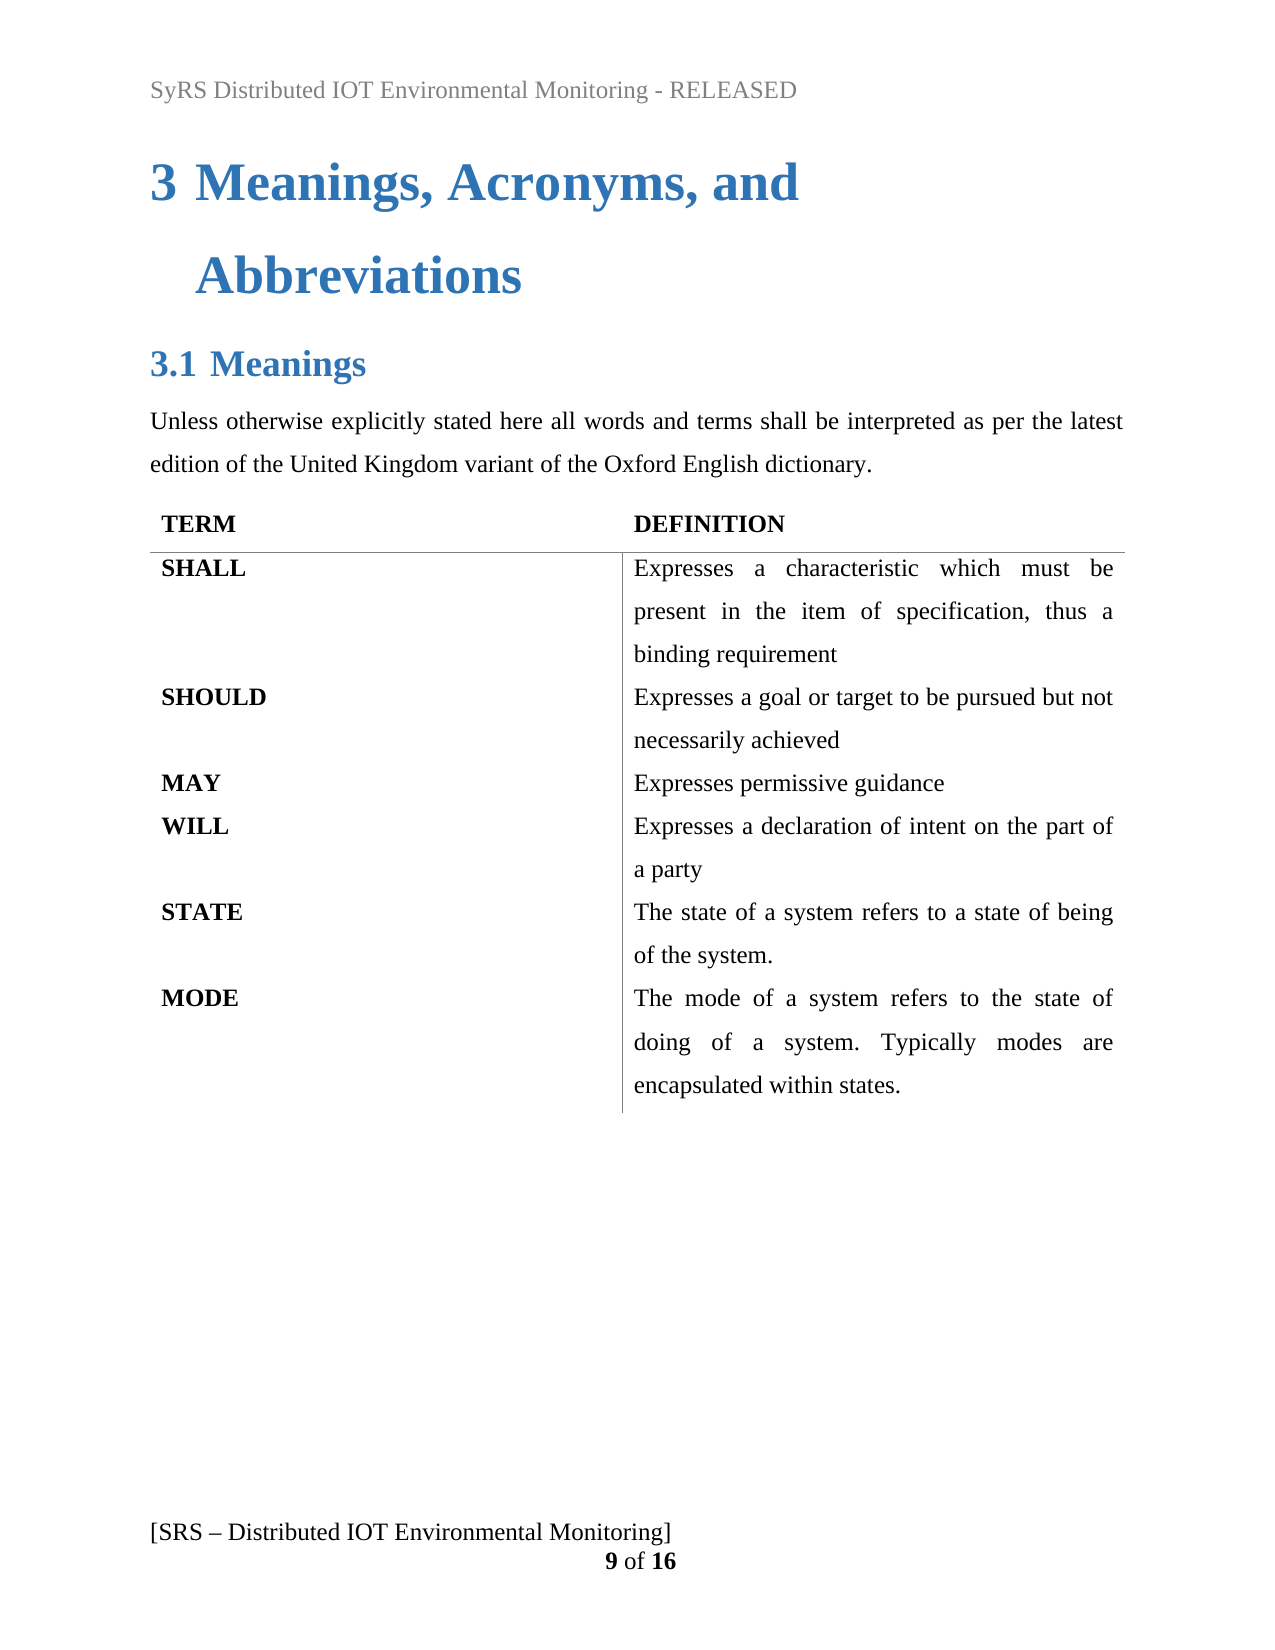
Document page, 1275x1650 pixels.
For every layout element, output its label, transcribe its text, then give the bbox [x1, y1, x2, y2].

table_cell The mode of a system refers to the state of doing of a system. Typically modes are encapsulated within states. [623, 984, 1125, 1113]
table_cell should [150, 682, 622, 768]
table_cell may [150, 768, 622, 811]
subtitle Meanings, Acronyms, and Abbreviations [150, 150, 1125, 306]
subtitle Meanings [150, 341, 1125, 384]
text Unless otherwise explicitly stated here all words and terms shall be interpreted as per the latest edition of the United Kingdom variant of the Oxford English dictionary. [150, 406, 1125, 478]
table_cell STATE [150, 897, 622, 983]
table_cell will [150, 811, 622, 897]
table_header DEFINITION [623, 509, 1125, 552]
table_cell The state of a system refers to a state of being of the system. [623, 897, 1125, 983]
table_cell Expresses a goal or target to be pursued but not necessarily achieved [623, 682, 1125, 768]
table_cell shall [150, 553, 622, 682]
table_cell MODE [150, 984, 622, 1113]
table_cell Expresses permissive guidance [623, 768, 1125, 811]
table_cell Expresses a characteristic which must be present in the item of specification, thus a binding requirement [623, 553, 1125, 682]
table_header TERM [150, 509, 622, 552]
table_cell Expresses a declaration of intent on the part of a party [623, 811, 1125, 897]
